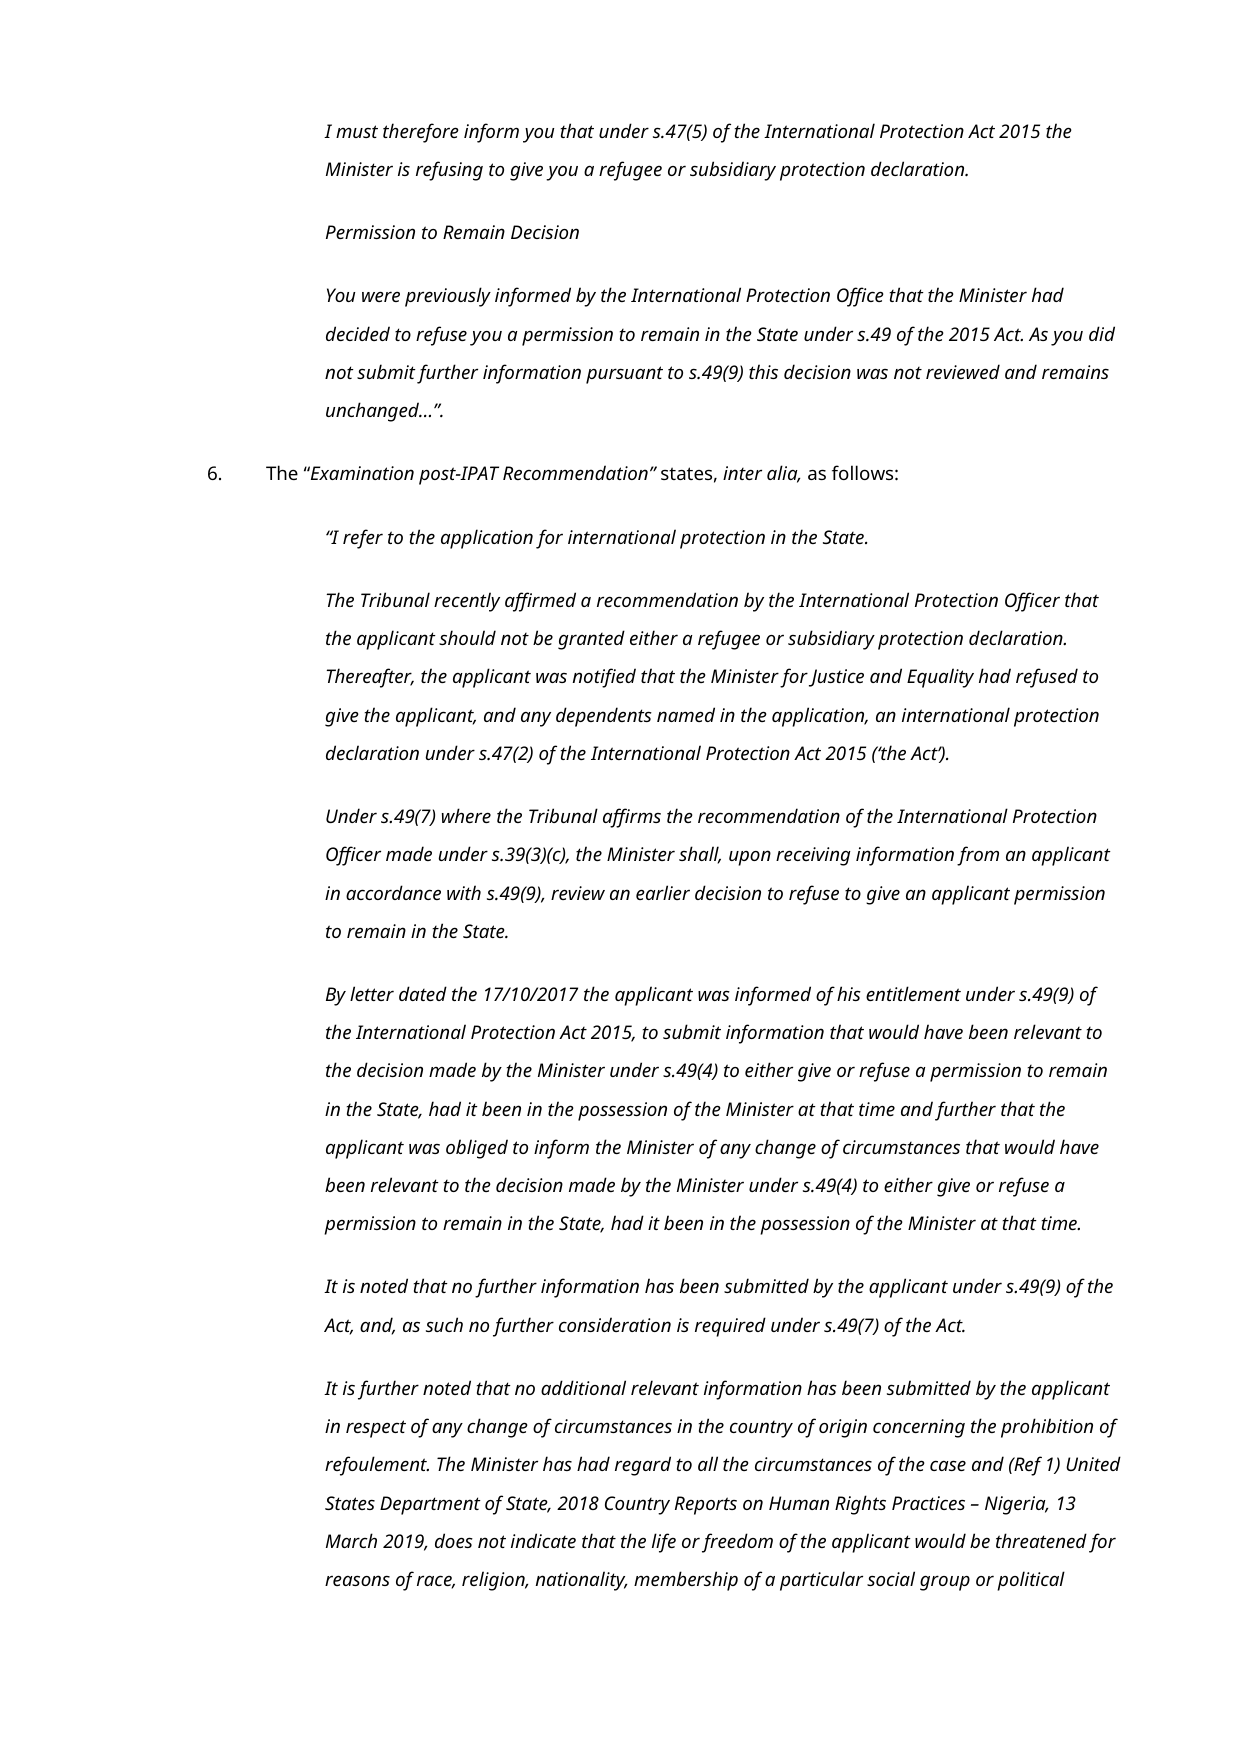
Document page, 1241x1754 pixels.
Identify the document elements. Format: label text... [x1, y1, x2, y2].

text “I refer to the application for international protection in the State. [266, 524, 1122, 549]
text It is noted that no further information has been submitted by the applicant under s.49(9) of the Act, and, as such no further consideration is required under s.49(7) of the Act. [266, 1274, 1122, 1338]
text Permission to Remain Decision [266, 219, 1122, 245]
text By letter dated the 17/10/2017 the applicant was informed of his entitlement under s.49(9) of the International Protection Act 2015, to submit information that would have been relevant to the decision made by the Minister under s.49(4) to either give or refuse a permission to remain in the State, had it been in the possession of the Minister at that time and further that the applicant was obliged to inform the Minister of any change of circumstances that would have been relevant to the decision made by the Minister under s.49(4) to either give or refuse a permission to remain in the State, had it been in the possession of the Minister at that time. [266, 981, 1122, 1236]
text Under s.49(7) where the Tribunal affirms the recommendation of the International Protection Officer made under s.39(3)(c), the Minister shall, upon receiving information from an applicant in accordance with s.49(9), review an earlier decision to refuse to give an applicant permission to remain in the State. [266, 803, 1122, 943]
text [266, 1375, 1122, 1592]
text I must therefore inform you that under s.47(5) of the International Protection Act 2015 the Minister is refusing to give you a refugee or subsidiary protection declaration. [266, 118, 1122, 182]
text You were previously informed by the International Protection Office that the Minister had decided to refuse you a permission to remain in the State under s.49 of the 2015 Act. As you did not submit further information pursuant to s.49(9) this decision was not reviewed and remains unchanged…”. [266, 283, 1122, 423]
text 6. The “Examination post-IPAT Recommendation” states, inter alia, as follows: [207, 461, 1122, 486]
text The Tribunal recently affirmed a recommendation by the International Protection Officer that the applicant should not be granted either a refugee or subsidiary protection declaration. Thereafter, the applicant was notified that the Minister for Justice and Equality had refused to give the applicant, and any dependents named in the application, an international protection declaration under s.47(2) of the International Protection Act 2015 (‘the Act’). [266, 587, 1122, 766]
